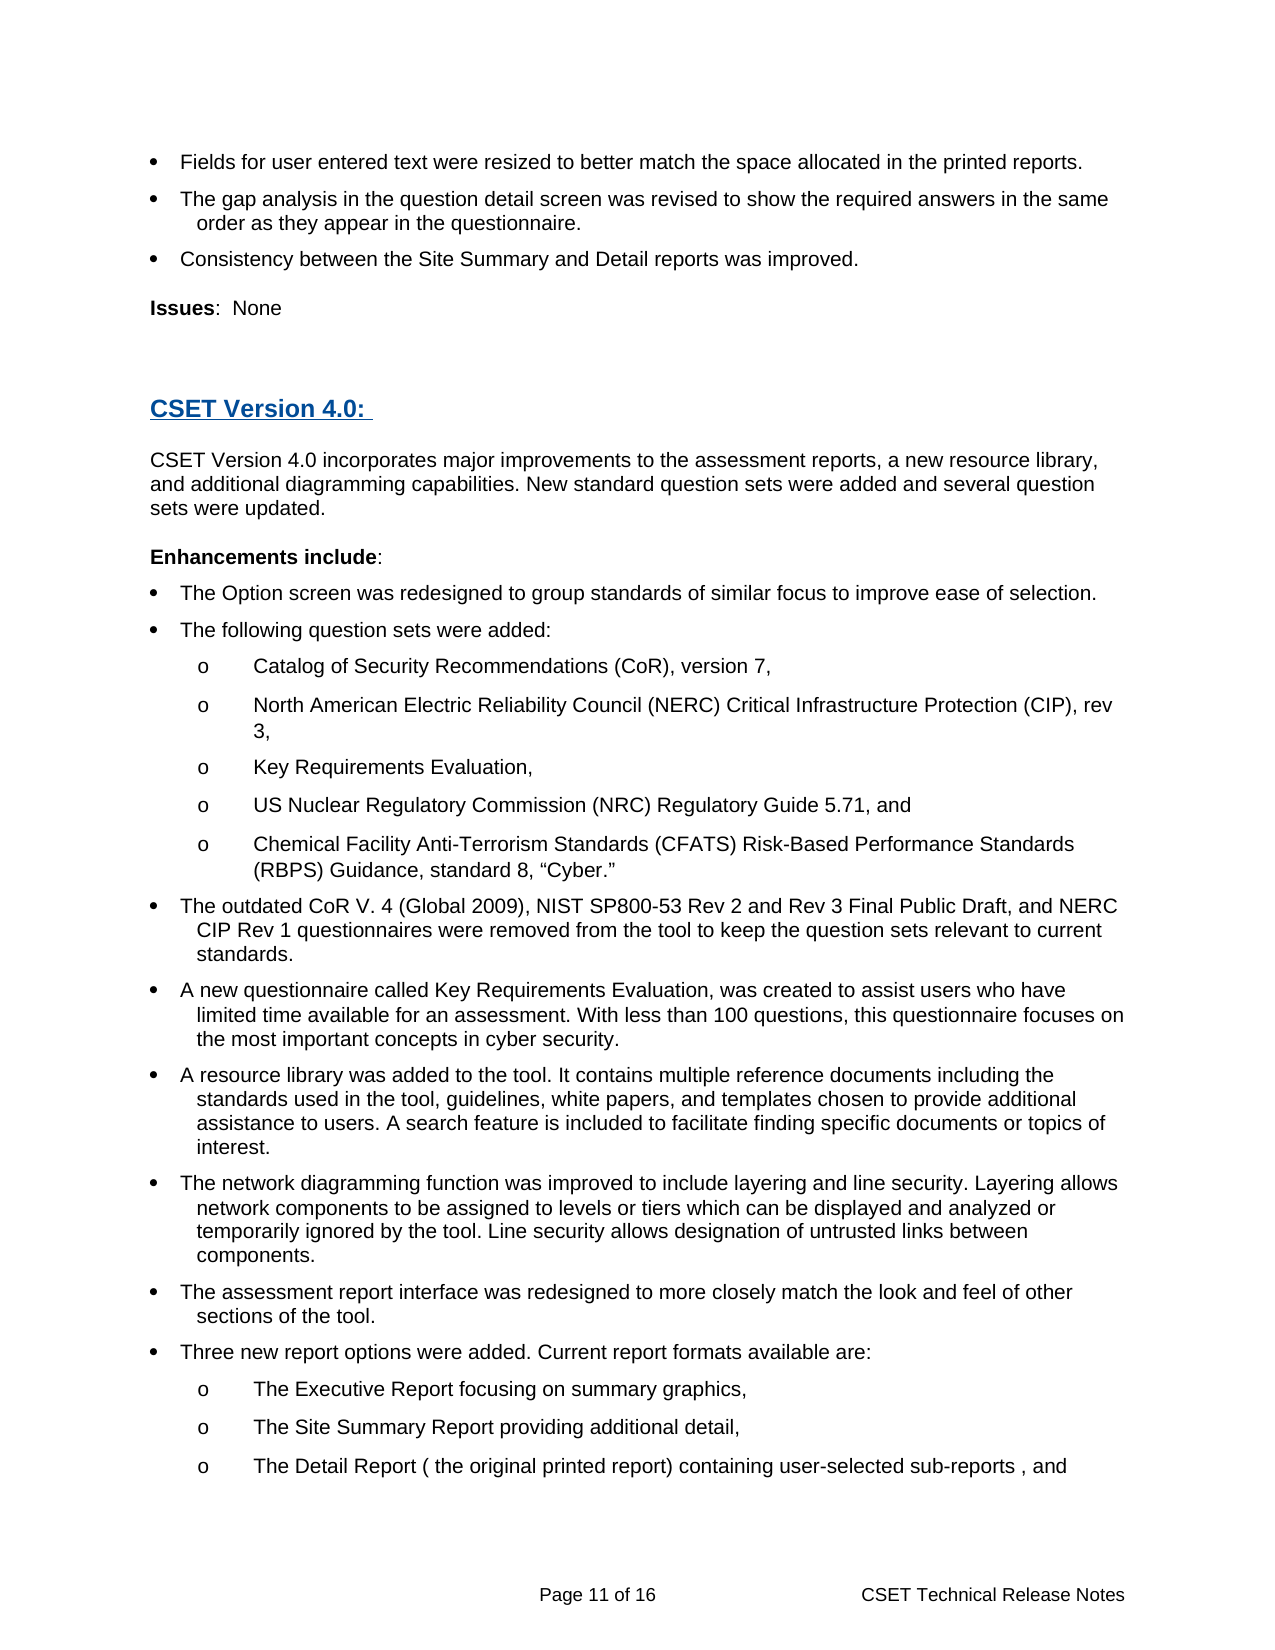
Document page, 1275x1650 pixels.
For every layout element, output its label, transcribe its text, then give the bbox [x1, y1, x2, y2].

text CSET Version 4.0: [150, 394, 1125, 423]
text CSET Version 4.0 incorporates major improvements to the assessment reports, a new resource library, and additional diagramming capabilities. New standard question sets were added and several question sets were updated. [150, 448, 1125, 520]
list Consistency between the Site Summary and Detail reports was improved. [150, 247, 1125, 271]
list The following question sets were added: [150, 618, 1125, 642]
list Three new report options were added. Current report formats available are: [150, 1340, 1125, 1364]
list The Executive Report focusing on summary graphics, [197, 1377, 1125, 1403]
list A new questionnaire called Key Requirements Evaluation, was created to assist users who have limited time available for an assessment. With less than 100 questions, this questionnaire focuses on the most important concepts in cyber security. [150, 978, 1125, 1050]
list Chemical Facility Anti-Terrorism Standards (CFATS) Risk-Based Performance Standards (RBPS) Guidance, standard 8, “Cyber.” [197, 832, 1125, 881]
list The Site Summary Report providing additional detail, [197, 1415, 1125, 1441]
list Catalog of Security Recommendations (CoR), version 7, [197, 654, 1125, 680]
list The network diagramming function was improved to include layering and line security. Layering allows network components to be assigned to levels or tiers which can be displayed and analyzed or temporarily ignored by the tool. Line security allows designation of untrusted links between components. [150, 1171, 1125, 1267]
list The Option screen was redesigned to group standards of similar focus to improve ease of selection. [150, 581, 1125, 605]
list The outdated CoR V. 4 (Global 2009), NIST SP800-53 Rev 2 and Rev 3 Final Public Draft, and NERC CIP Rev 1 questionnaires were removed from the tool to keep the question sets relevant to current standards. [150, 894, 1125, 966]
text Issues: None [150, 296, 1125, 320]
list North American Electric Reliability Council (NERC) Critical Infrastructure Protection (CIP), rev 3, [197, 693, 1125, 742]
list A resource library was added to the tool. It contains multiple reference documents including the standards used in the tool, guidelines, white papers, and templates chosen to provide additional assistance to users. A search feature is included to facilitate finding specific documents or topics of interest. [150, 1063, 1125, 1159]
list Fields for user entered text were resized to better match the space allocated in the printed reports. [150, 150, 1125, 174]
text Enhancements include: [150, 545, 1125, 569]
list Key Requirements Evaluation, [197, 755, 1125, 781]
list The gap analysis in the question detail screen was revised to show the required answers in the same order as they appear in the questionnaire. [150, 187, 1125, 234]
list The Detail Report ( the original printed report) containing user-selected sub-reports , and [197, 1453, 1125, 1479]
list The assessment report interface was redesigned to more closely match the look and feel of other sections of the tool. [150, 1280, 1125, 1328]
list US Nuclear Regulatory Commission (NRC) Regulatory Guide 5.71, and [197, 793, 1125, 819]
